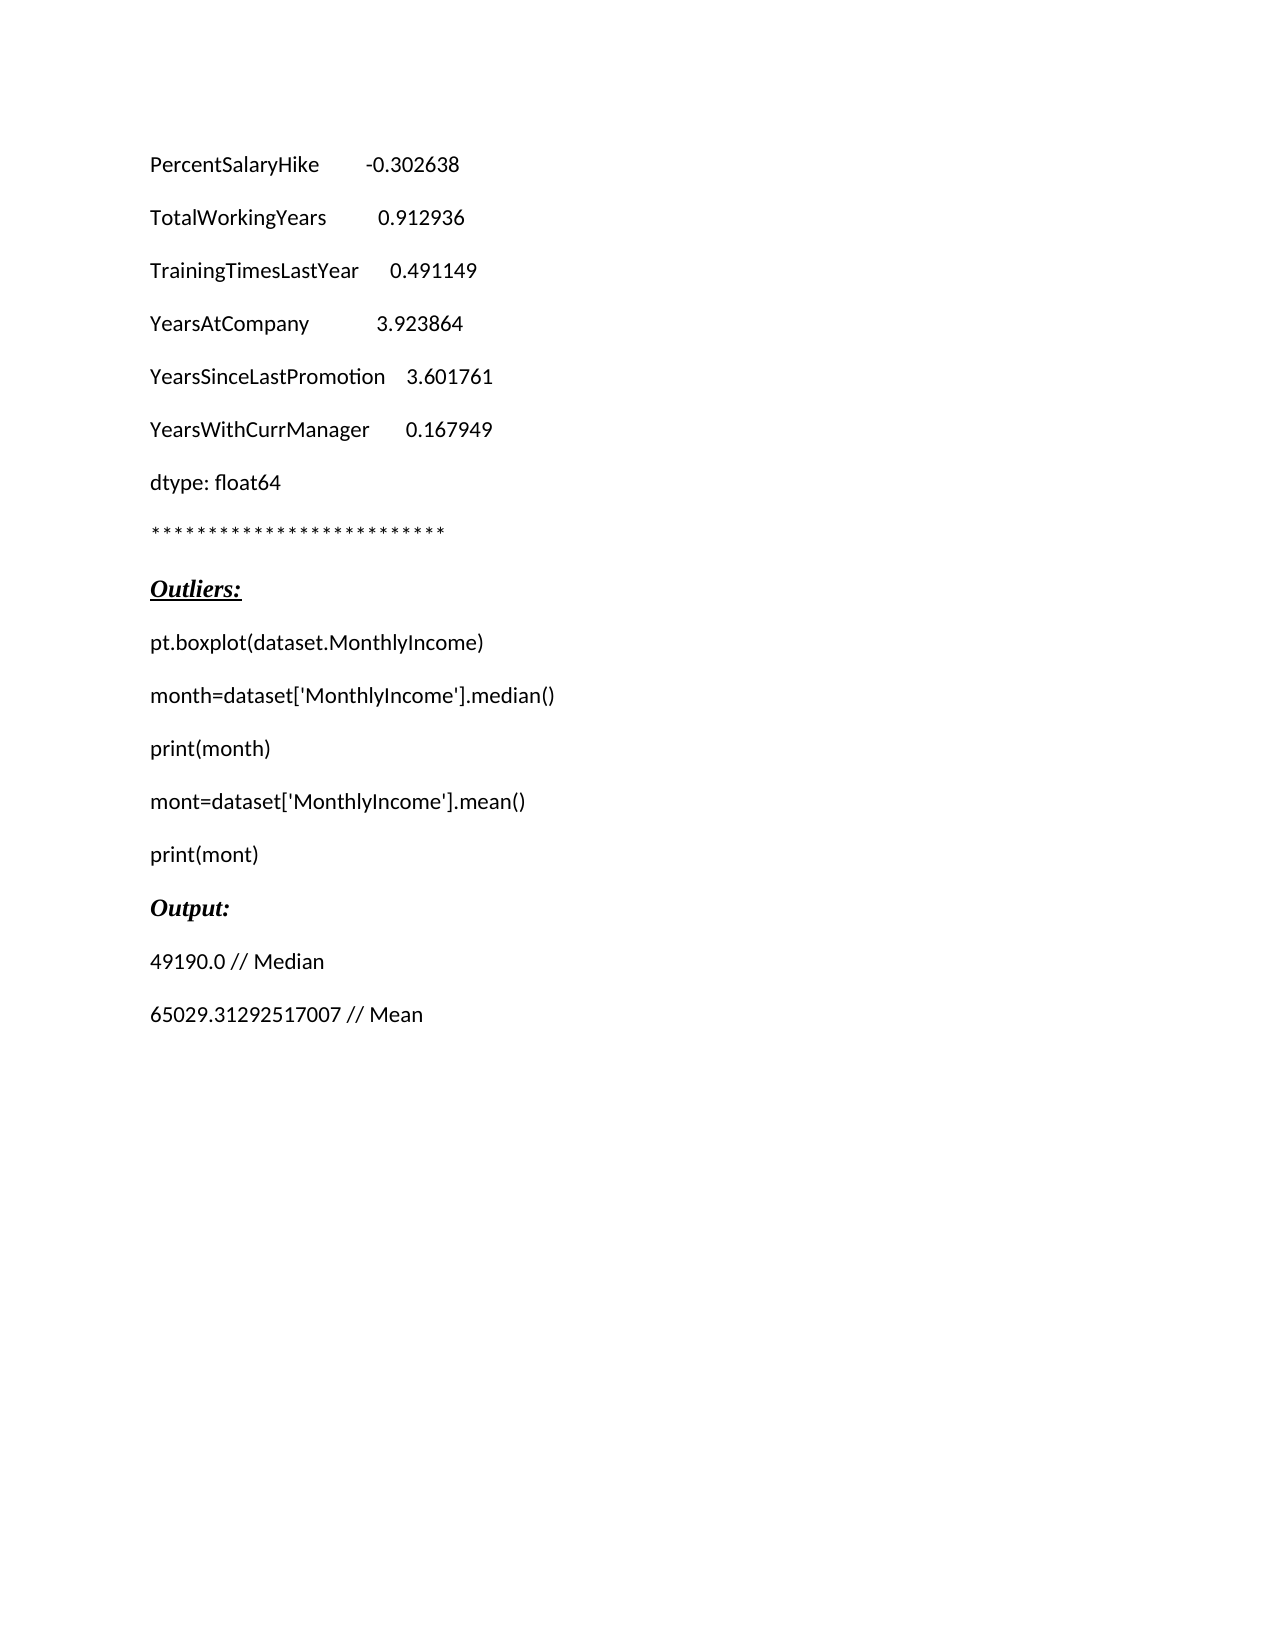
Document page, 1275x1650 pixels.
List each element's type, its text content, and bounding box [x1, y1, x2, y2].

text PercentSalaryHike -0.302638 [150, 150, 1125, 178]
text month=dataset['MonthlyIncome'].median() [150, 681, 1125, 709]
text YearsSinceLastPromotion 3.601761 [150, 362, 1125, 390]
text TotalWorkingYears 0.912936 [150, 203, 1125, 231]
text YearsWithCurrManager 0.167949 [150, 415, 1125, 443]
text YearsAtCompany 3.923864 [150, 309, 1125, 337]
text TrainingTimesLastYear 0.491149 [150, 256, 1125, 284]
text print(mont) [150, 840, 1125, 868]
text print(month) [150, 734, 1125, 762]
text ************************** [150, 521, 1125, 549]
text Outliers: [150, 574, 1125, 603]
text mont=dataset['MonthlyIncome'].mean() [150, 787, 1125, 815]
text 65029.31292517007 // Mean [150, 1000, 1125, 1028]
text pt.boxplot(dataset.MonthlyIncome) [150, 628, 1125, 656]
text 49190.0 // Median [150, 947, 1125, 975]
text dtype: float64 [150, 468, 1125, 496]
text Output: [150, 893, 1125, 922]
